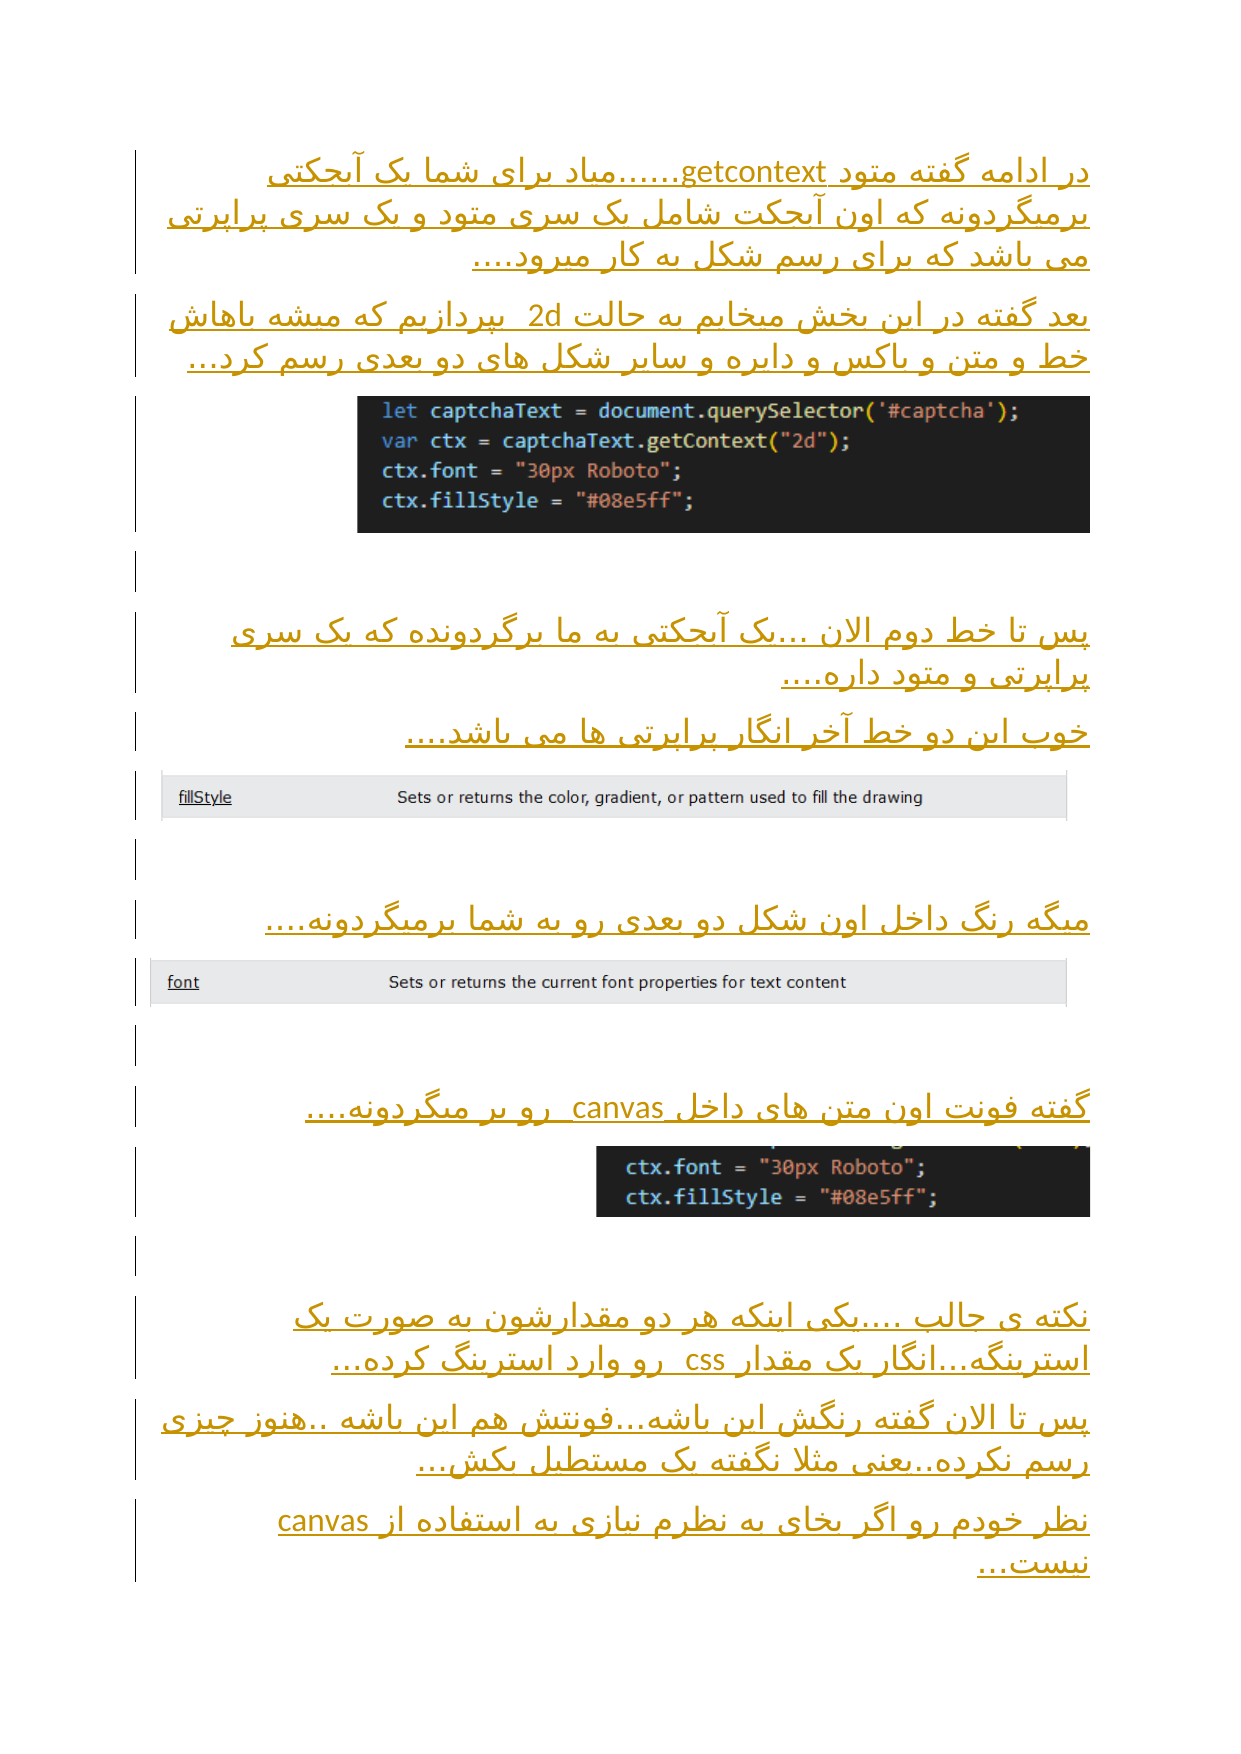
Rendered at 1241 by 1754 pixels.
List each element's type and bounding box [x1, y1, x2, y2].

picture [357, 396, 1090, 533]
picture [150, 958, 1090, 1007]
picture [596, 1146, 1091, 1217]
picture [150, 770, 1090, 821]
